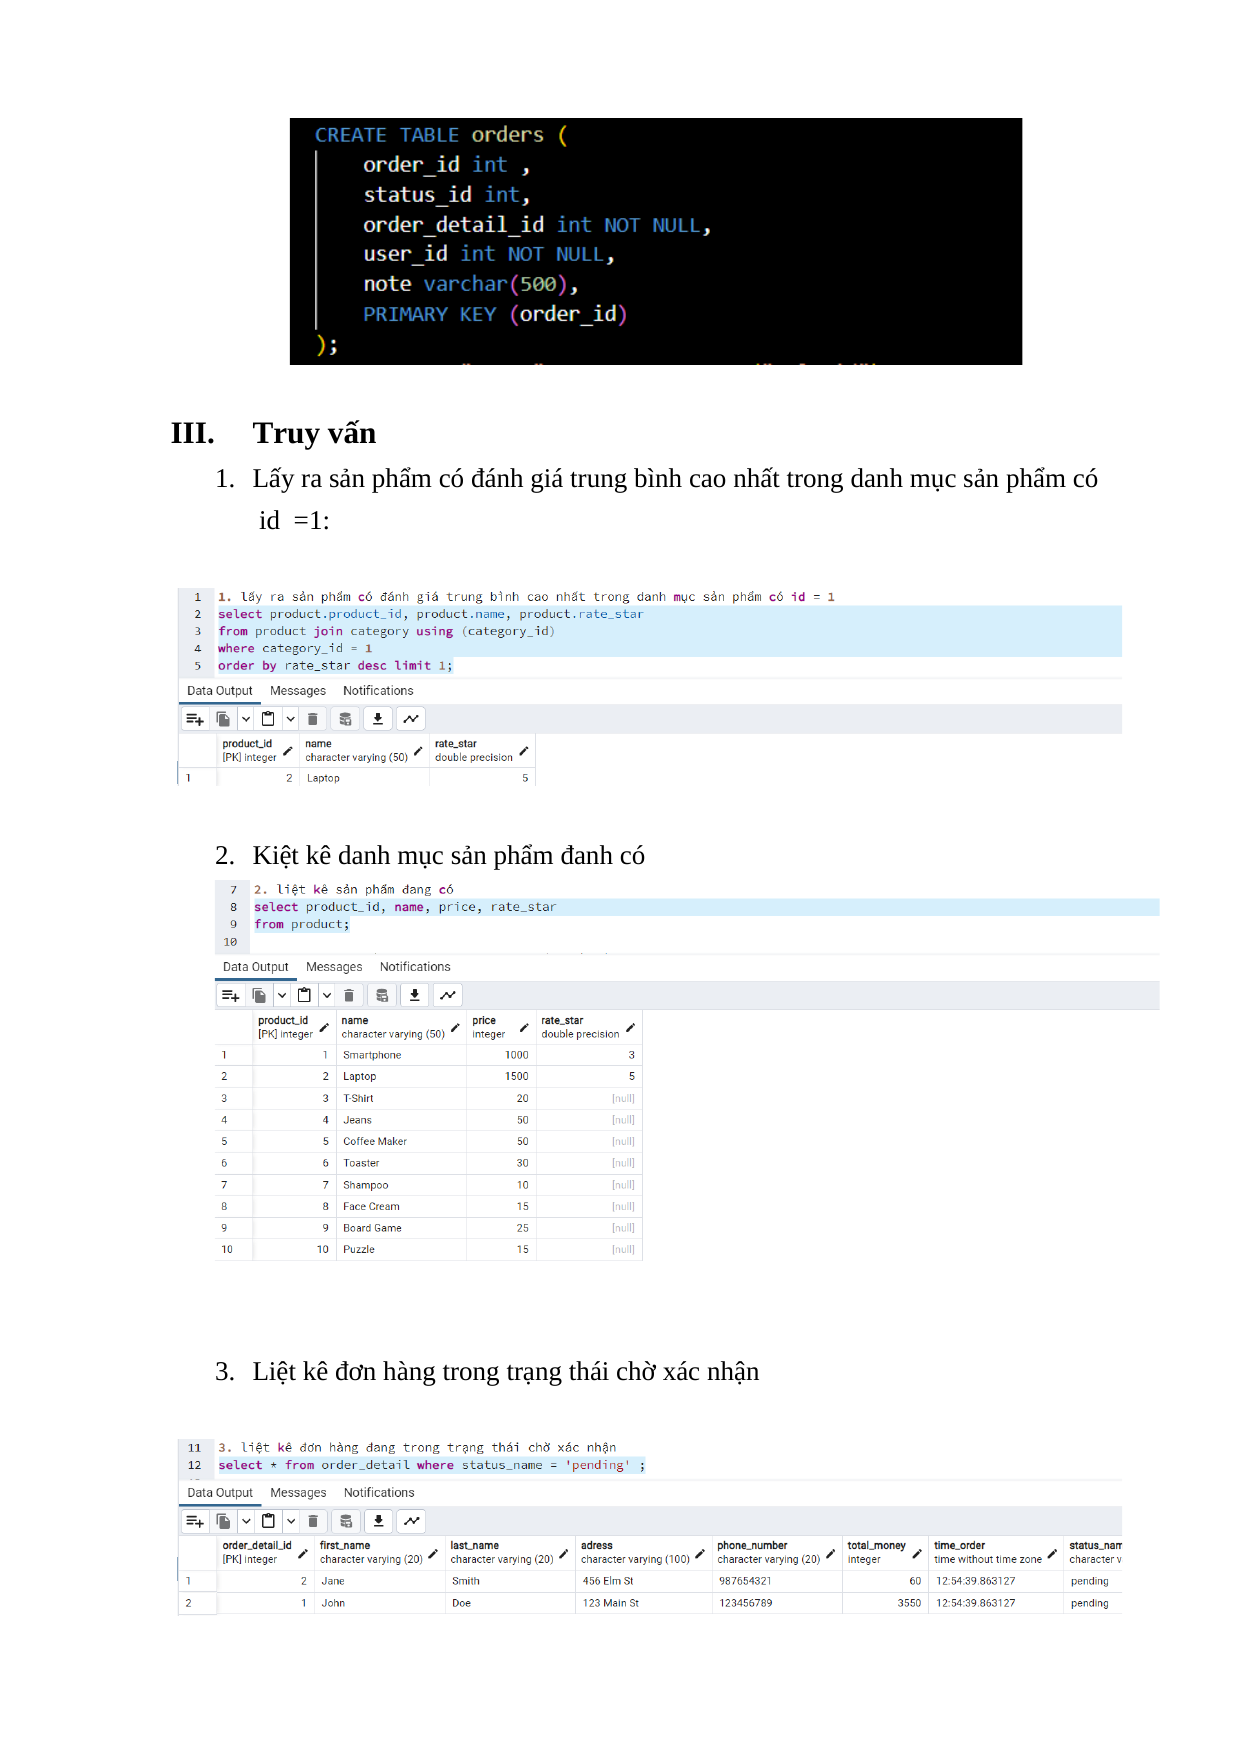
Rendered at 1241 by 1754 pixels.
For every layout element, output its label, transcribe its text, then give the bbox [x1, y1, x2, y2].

list id =1: [252, 504, 1122, 536]
list Lấy ra sản phẩm có đánh giá trung bình cao nhất trong danh mục sản phẩm có [215, 462, 1122, 493]
picture [289, 118, 1023, 365]
list Liệt kê đơn hàng trong trạng thái chờ xác nhận [215, 1355, 1122, 1386]
list Kiệt kê danh mục sản phẩm đanh có [215, 839, 1122, 870]
list Truy vấn [215, 414, 1122, 450]
picture [177, 1439, 1123, 1616]
picture [177, 588, 1123, 786]
picture [214, 880, 1160, 1261]
